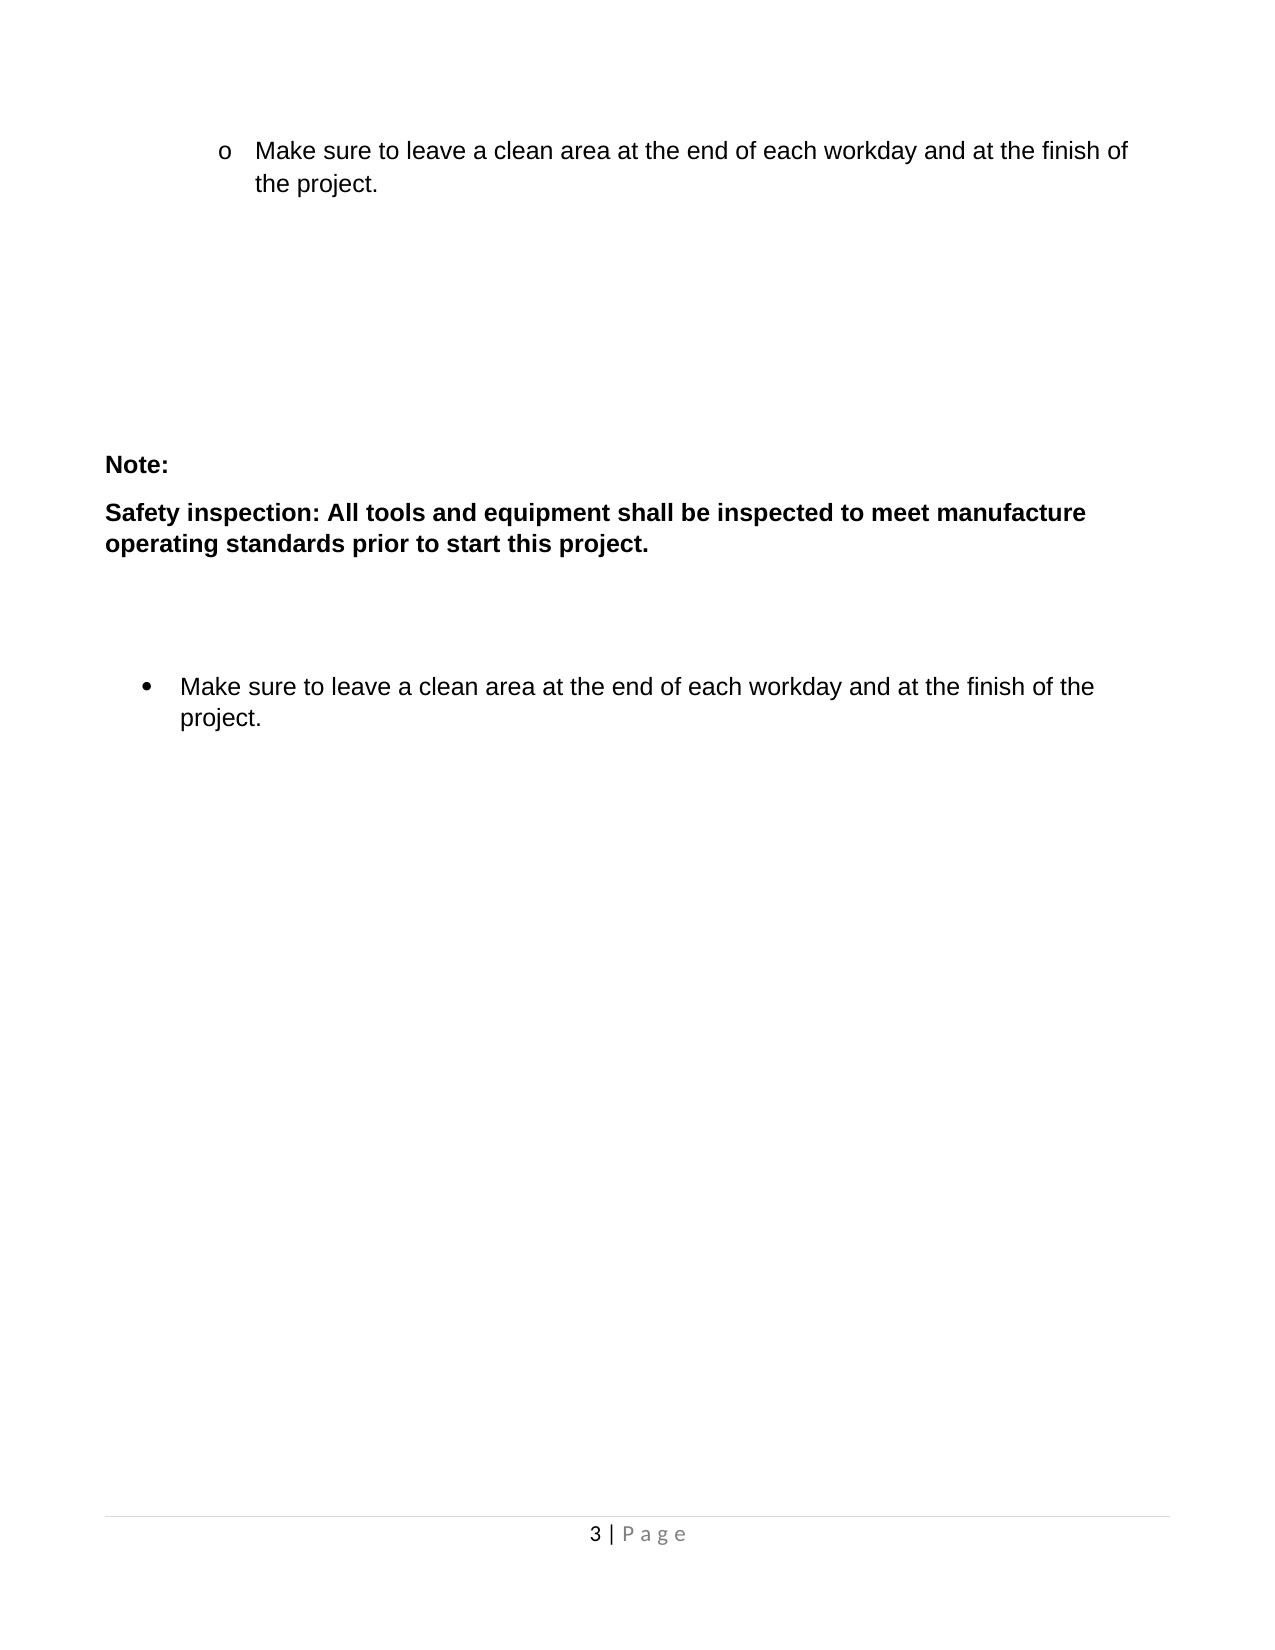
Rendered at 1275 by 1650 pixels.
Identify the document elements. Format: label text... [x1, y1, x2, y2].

text Note: [105, 450, 1170, 479]
list Make sure to leave a clean area at the end of each workday and at the finish of the project. [142, 672, 1170, 732]
list Make sure to leave a clean area at the end of each workday and at the finish of the project. [217, 136, 1170, 198]
text Safety inspection: All tools and equipment shall be inspected to meet manufacture operating standards prior to start this project. [105, 498, 1170, 558]
